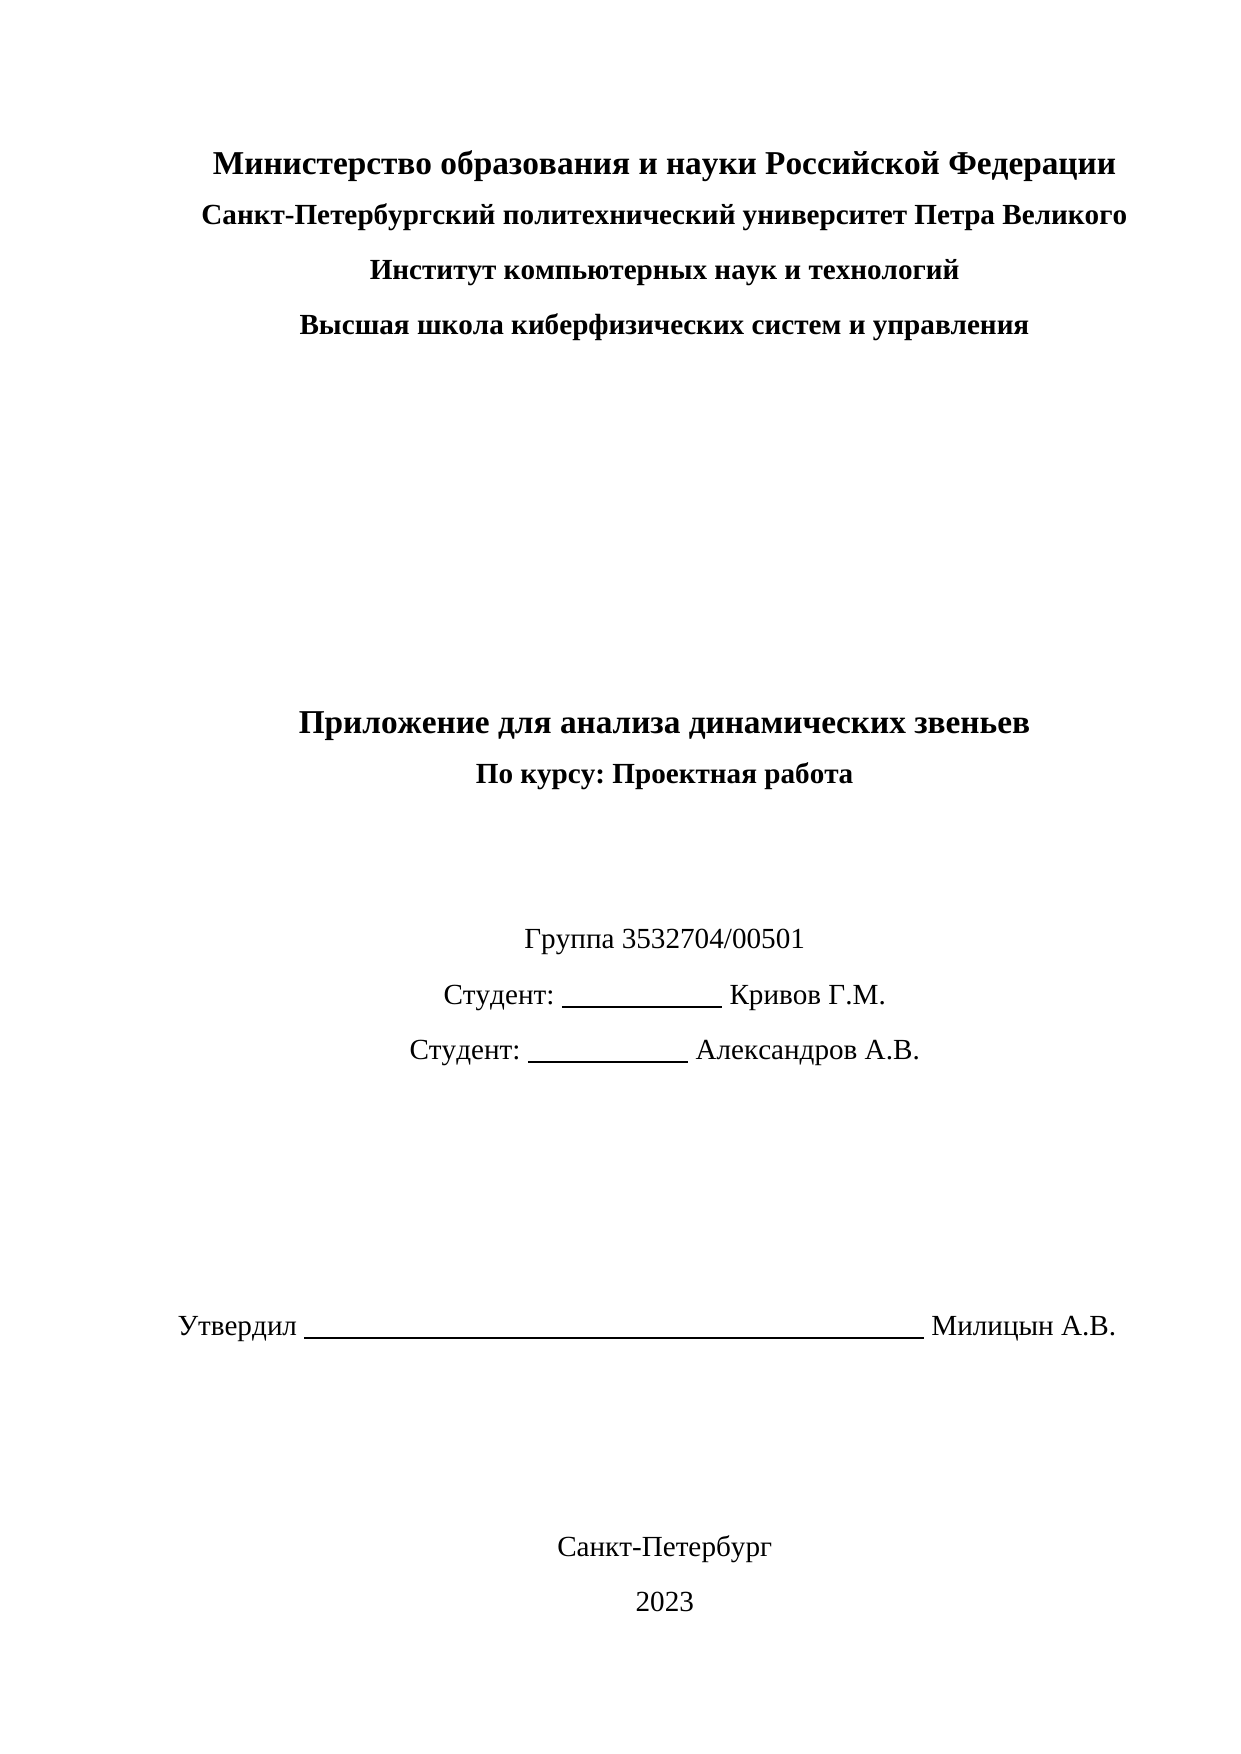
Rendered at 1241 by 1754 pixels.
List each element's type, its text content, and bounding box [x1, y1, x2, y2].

text Студент: Кривов Г.М. [177, 977, 1152, 1010]
title Приложение для анализа динамических звеньев [177, 702, 1152, 741]
text 2023 [177, 1584, 1152, 1618]
text По курсу: Проектная работа [177, 756, 1152, 789]
text Группа 3532704/00501 [177, 922, 1152, 955]
title Министерство образования и науки Российской Федерации [177, 143, 1152, 181]
text Студент: Александров А.В. [177, 1032, 1152, 1066]
text Институт компьютерных наук и технологий [177, 252, 1152, 286]
text Утвердил Милицын А.В. [177, 1308, 1152, 1342]
text Санкт-Петербургский политехнический университет Петра Великого [177, 197, 1152, 231]
text Санкт-Петербург [177, 1529, 1152, 1562]
text Высшая школа киберфизических систем и управления [177, 307, 1152, 341]
